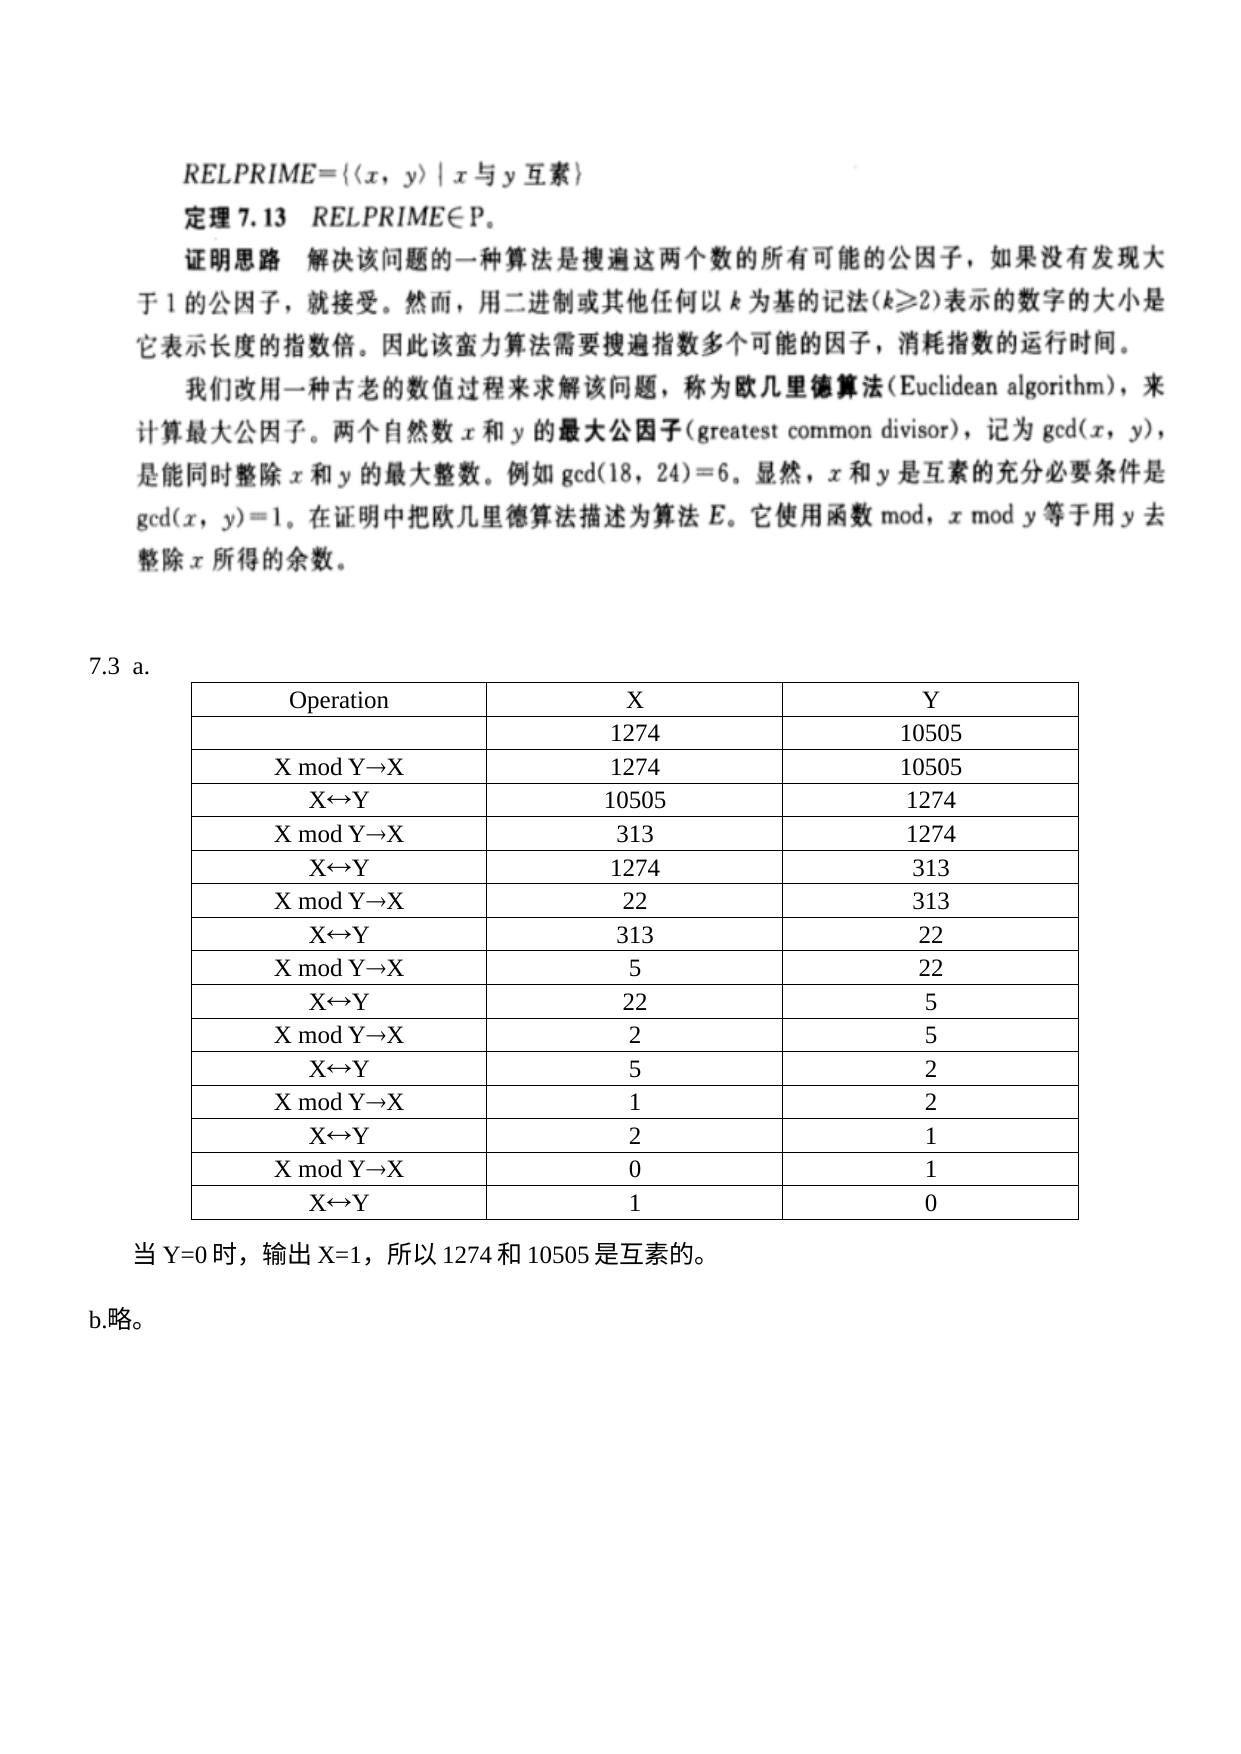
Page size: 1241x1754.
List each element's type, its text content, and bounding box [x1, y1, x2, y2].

table_cell 22 [783, 918, 1078, 950]
table_cell 1 [783, 1119, 1078, 1152]
table_cell 313 [783, 851, 1078, 883]
table_cell X mod YX [192, 1153, 486, 1185]
text a. [89, 649, 1181, 682]
table_cell X mod YX [192, 1086, 486, 1118]
table_cell 313 [487, 817, 782, 850]
table_cell X mod YX [192, 817, 486, 850]
table_cell XY [192, 1119, 486, 1152]
table_cell 1274 [783, 817, 1078, 850]
table_cell 22 [783, 951, 1078, 984]
table_cell 1274 [487, 851, 782, 883]
table_cell 1274 [487, 750, 782, 783]
table_cell XY [192, 784, 486, 816]
table_header Y [783, 683, 1078, 716]
table_cell 1274 [487, 717, 782, 749]
table_cell XY [192, 985, 486, 1017]
table_cell 313 [783, 884, 1078, 917]
table_cell 10505 [783, 750, 1078, 783]
table_cell 5 [487, 951, 782, 984]
table_cell 2 [487, 1019, 782, 1051]
table_cell X mod YX [192, 884, 486, 917]
table_cell 5 [487, 1052, 782, 1084]
table_cell X mod YX [192, 750, 486, 783]
table_cell 2 [783, 1052, 1078, 1084]
picture [88, 128, 1180, 574]
table_cell 5 [783, 985, 1078, 1017]
table_cell 1 [783, 1153, 1078, 1185]
table_cell 22 [487, 985, 782, 1017]
table_cell 10505 [487, 784, 782, 816]
table_cell 1 [487, 1186, 782, 1219]
text b.略。 [89, 1285, 1181, 1350]
text 当Y=0时，输出X=1，所以1274和10505是互素的。 [89, 1220, 1181, 1285]
table_cell XY [192, 918, 486, 950]
table_cell XY [192, 851, 486, 883]
table_cell 22 [487, 884, 782, 917]
table_cell 2 [487, 1119, 782, 1152]
table_cell 5 [783, 1019, 1078, 1051]
table_cell XY [192, 1186, 486, 1219]
table_cell 0 [487, 1153, 782, 1185]
table_header Operation [192, 683, 486, 716]
table_cell 10505 [783, 717, 1078, 749]
table_cell X mod YX [192, 951, 486, 984]
table_cell X mod YX [192, 1019, 486, 1051]
table_cell 0 [783, 1186, 1078, 1219]
table_cell XY [192, 1052, 486, 1084]
table_cell 2 [783, 1086, 1078, 1118]
table_cell [192, 717, 486, 749]
table_header X [487, 683, 782, 716]
table_cell 1 [487, 1086, 782, 1118]
table_cell 1274 [783, 784, 1078, 816]
table_cell 313 [487, 918, 782, 950]
